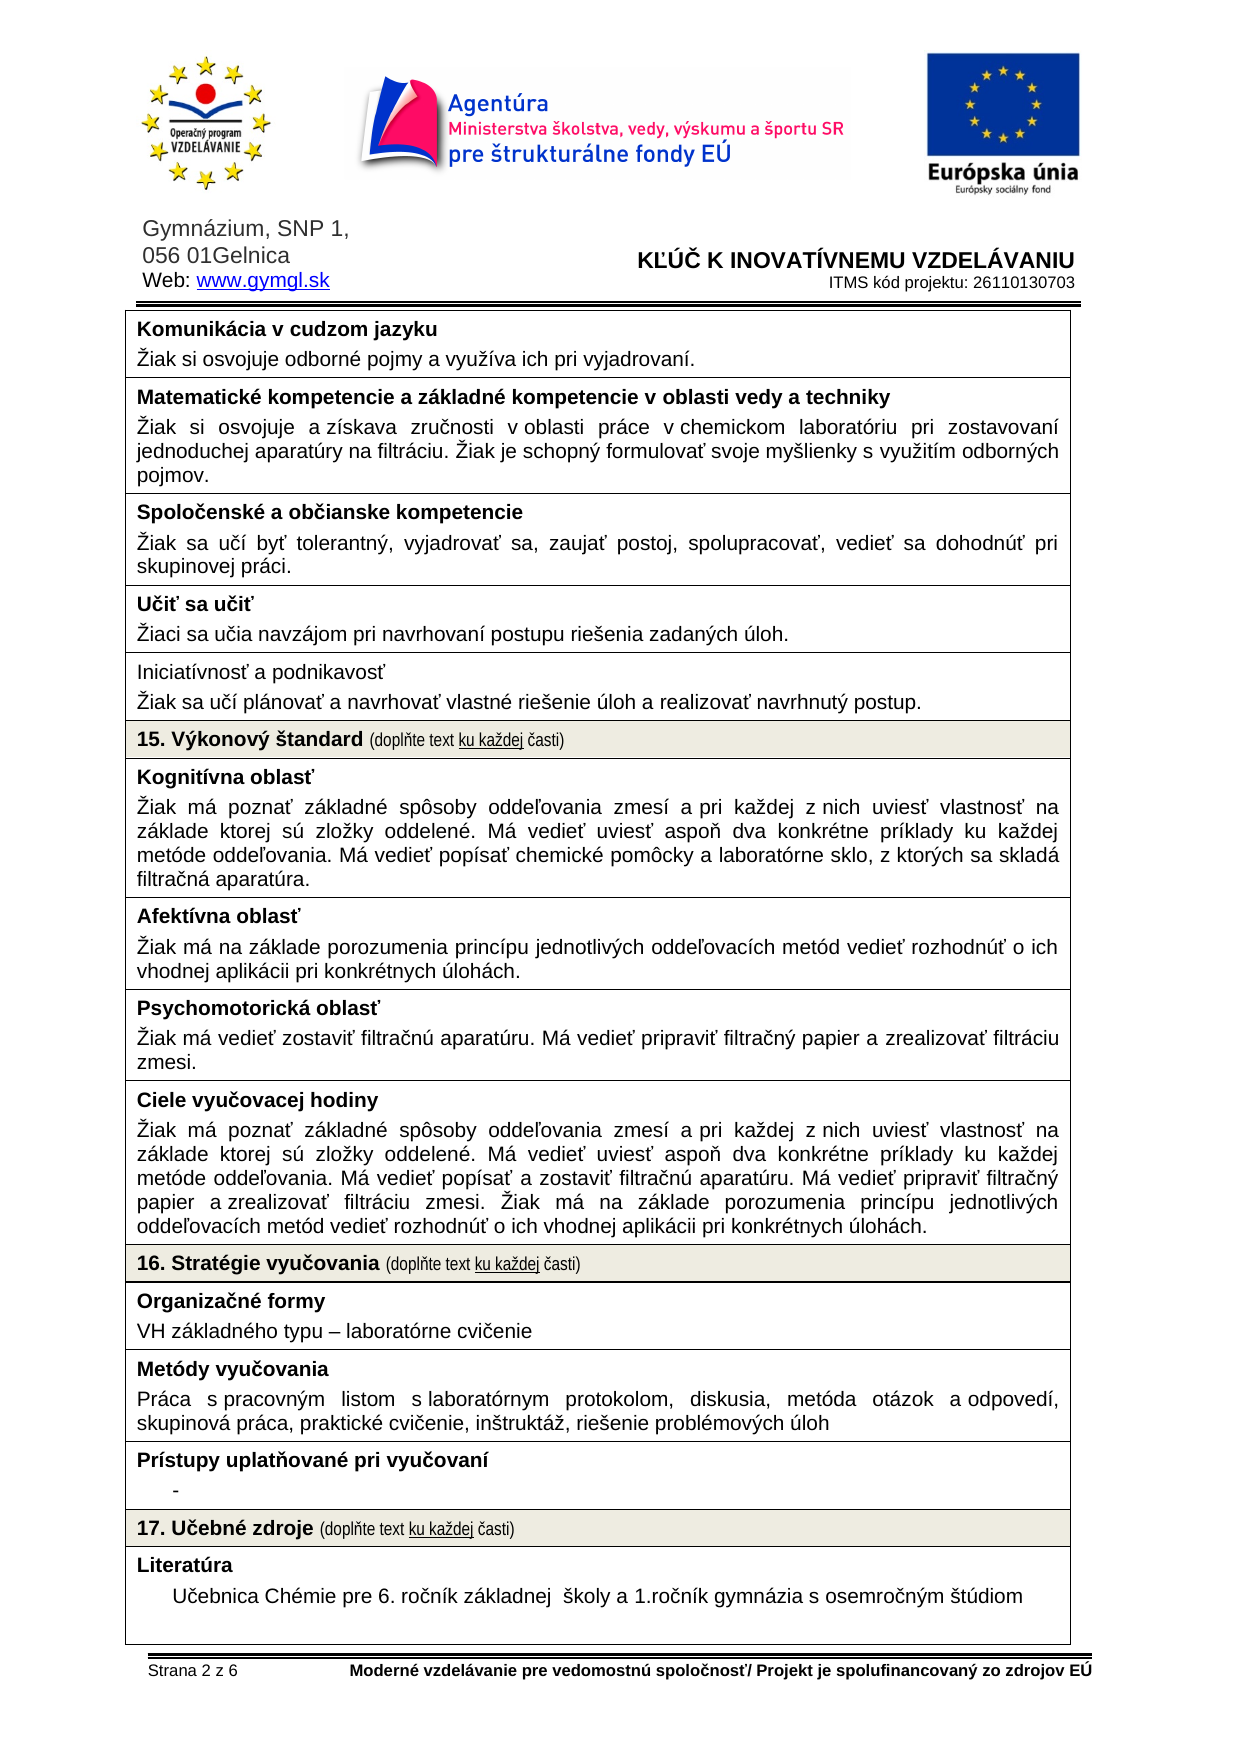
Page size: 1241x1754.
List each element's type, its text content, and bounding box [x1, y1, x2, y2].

table_cell Spoločenské a občianske kompetencie Žiak sa učí byť tolerantný, vyjadrovať sa, zaujať postoj, spolupracovať, vedieť sa dohodnúť pri skupinovej práci. [126, 494, 1070, 584]
table_cell Literatúra Učebnica Chémie pre 6. ročník základnej školy a 1.ročník gymnázia s osemročným štúdiom [126, 1547, 1070, 1644]
table_cell 17. Učebné zdroje (doplňte text ku každej časti) [126, 1510, 1070, 1546]
table_cell Prístupy uplatňované pri vyučovaní - [126, 1442, 1070, 1508]
picture [344, 67, 851, 180]
table_cell Metódy vyučovania Práca s pracovným listom s laboratórnym protokolom, diskusia, metóda otázok a odpovedí, skupinová práca, praktické cvičenie, inštruktáž, riešenie problémových úloh [126, 1350, 1070, 1441]
table_cell Kognitívna oblasť Žiak má poznať základné spôsoby oddeľovania zmesí a pri každej z nich uviesť vlastnosť na základe ktorej sú zložky oddelené. Má vedieť uviesť aspoň dva konkrétne príklady ku každej metóde oddeľovania. Má vedieť popísať chemické pomôcky a laboratórne sklo, z ktorých sa skladá filtračná aparatúra. [126, 759, 1070, 897]
table_cell Komunikácia v cudzom jazyku Žiak si osvojuje odborné pojmy a využíva ich pri vyjadrovaní. [126, 311, 1070, 377]
picture [136, 50, 276, 198]
table_cell Iniciatívnosť a podnikavosť Žiak sa učí plánovať a navrhovať vlastné riešenie úloh a realizovať navrhnutý postup. [126, 653, 1070, 720]
table_cell Psychomotorická oblasť Žiak má vedieť zostaviť filtračnú aparatúru. Má vedieť pripraviť filtračný papier a zrealizovať filtráciu zmesi. [126, 990, 1070, 1080]
table_cell Ciele vyučovacej hodiny Žiak má poznať základné spôsoby oddeľovania zmesí a pri každej z nich uviesť vlastnosť na základe ktorej sú zložky oddelené. Má vedieť uviesť aspoň dva konkrétne príklady ku každej metóde oddeľovania. Má vedieť popísať a zostaviť filtračnú aparatúru. Má vedieť pripraviť filtračný papier a zrealizovať filtráciu zmesi. Žiak má na základe porozumenia princípu jednotlivých oddeľovacích metód vedieť rozhodnúť o ich vhodnej aplikácii pri konkrétnych úlohách. [126, 1081, 1070, 1244]
table_cell Učiť sa učiť Žiaci sa učia navzájom pri navrhovaní postupu riešenia zadaných úloh. [126, 586, 1070, 652]
table_cell Organizačné formy VH základného typu – laboratórne cvičenie [126, 1283, 1070, 1349]
table_cell 16. Stratégie vyučovania (doplňte text ku každej časti) [126, 1245, 1070, 1281]
table_cell 15. Výkonový štandard (doplňte text ku každej časti) [126, 721, 1070, 757]
table_cell Afektívna oblasť Žiak má na základe porozumenia princípu jednotlivých oddeľovacích metód vedieť rozhodnúť o ich vhodnej aplikácii pri konkrétnych úlohách. [126, 898, 1070, 989]
picture [924, 50, 1082, 198]
table_cell Matematické kompetencie a základné kompetencie v oblasti vedy a techniky Žiak si osvojuje a získava zručnosti v oblasti práce v chemickom laboratóriu pri zostavovaní jednoduchej aparatúry na filtráciu. Žiak je schopný formulovať svoje myšlienky s využitím odborných pojmov. [126, 378, 1070, 493]
